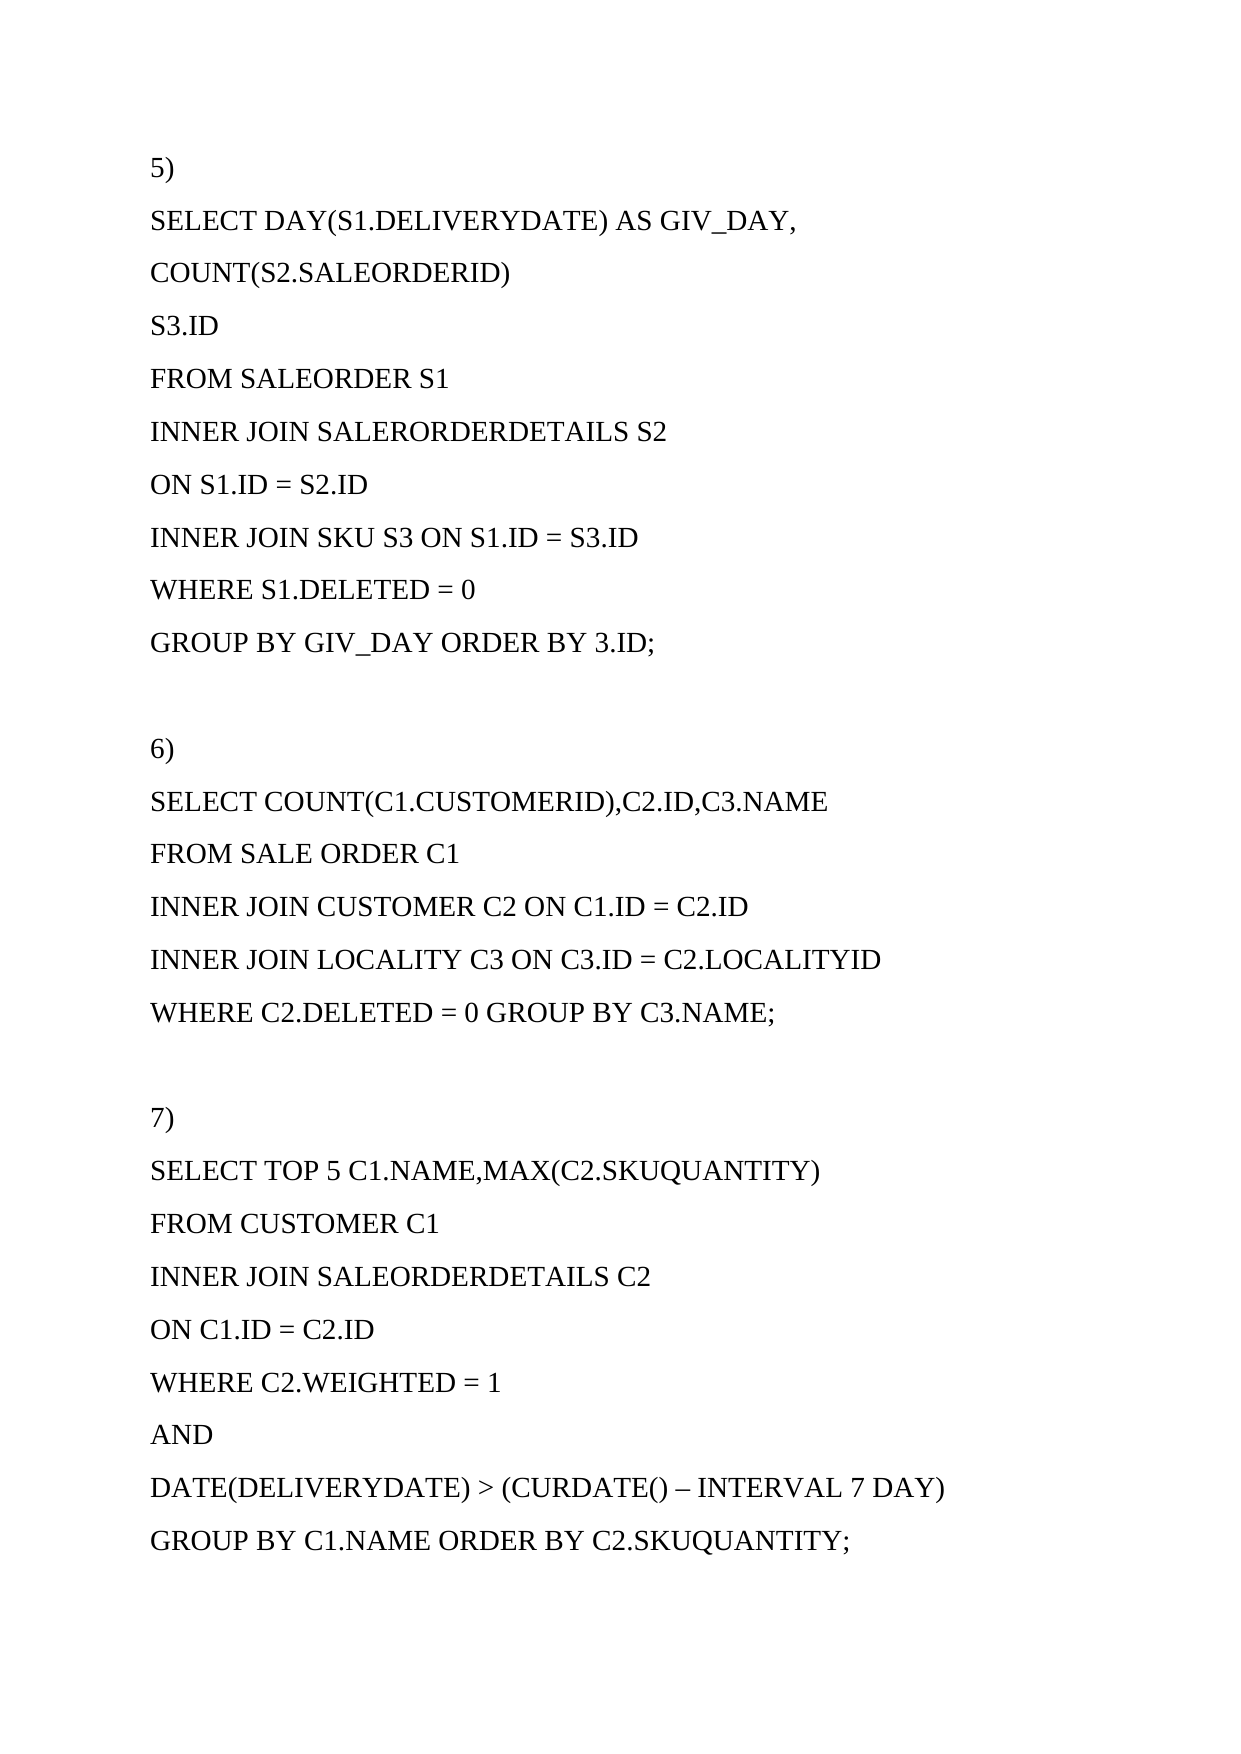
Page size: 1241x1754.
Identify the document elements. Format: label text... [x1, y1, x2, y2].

text GROUP BY C1.NAME ORDER BY C2.SKUQUANTITY; [150, 1523, 1090, 1557]
text SELECT COUNT(C1.CUSTOMERID),C2.ID,C3.NAME [150, 784, 1090, 817]
text INNER JOIN SKU S3 ON S1.ID = S3.ID [150, 520, 1090, 553]
text COUNT(S2.SALEORDERID) [150, 256, 1090, 289]
text FROM SALE ORDER C1 [150, 837, 1090, 870]
text INNER JOIN SALEORDERDETAILS C2 [150, 1259, 1090, 1293]
text SELECT TOP 5 C1.NAME,MAX(C2.SKUQUANTITY) [150, 1153, 1090, 1187]
text AND [150, 1417, 1090, 1451]
text DATE(DELIVERYDATE) > (CURDATE() – INTERVAL 7 DAY) [150, 1470, 1090, 1504]
text INNER JOIN LOCALITY C3 ON C3.ID = C2.LOCALITYID [150, 942, 1090, 976]
text 6) [150, 731, 1090, 764]
text ON S1.ID = S2.ID [150, 467, 1090, 500]
text INNER JOIN CUSTOMER C2 ON C1.ID = C2.ID [150, 889, 1090, 923]
text FROM SALEORDER S1 [150, 361, 1090, 395]
text SELECT DAY(S1.DELIVERYDATE) AS GIV_DAY, [150, 203, 1090, 236]
text GROUP BY GIV_DAY ORDER BY 3.ID; [150, 625, 1090, 659]
text S3.ID [150, 308, 1090, 342]
text FROM CUSTOMER C1 [150, 1206, 1090, 1240]
text WHERE S1.DELETED = 0 [150, 572, 1090, 606]
text ON C1.ID = C2.ID [150, 1312, 1090, 1345]
text 7) [150, 1101, 1090, 1134]
text WHERE C2.WEIGHTED = 1 [150, 1365, 1090, 1398]
text WHERE C2.DELETED = 0 GROUP BY C3.NAME; [150, 995, 1090, 1028]
text INNER JOIN SALERORDERDETAILS S2 [150, 414, 1090, 448]
text 5) [150, 150, 1090, 183]
